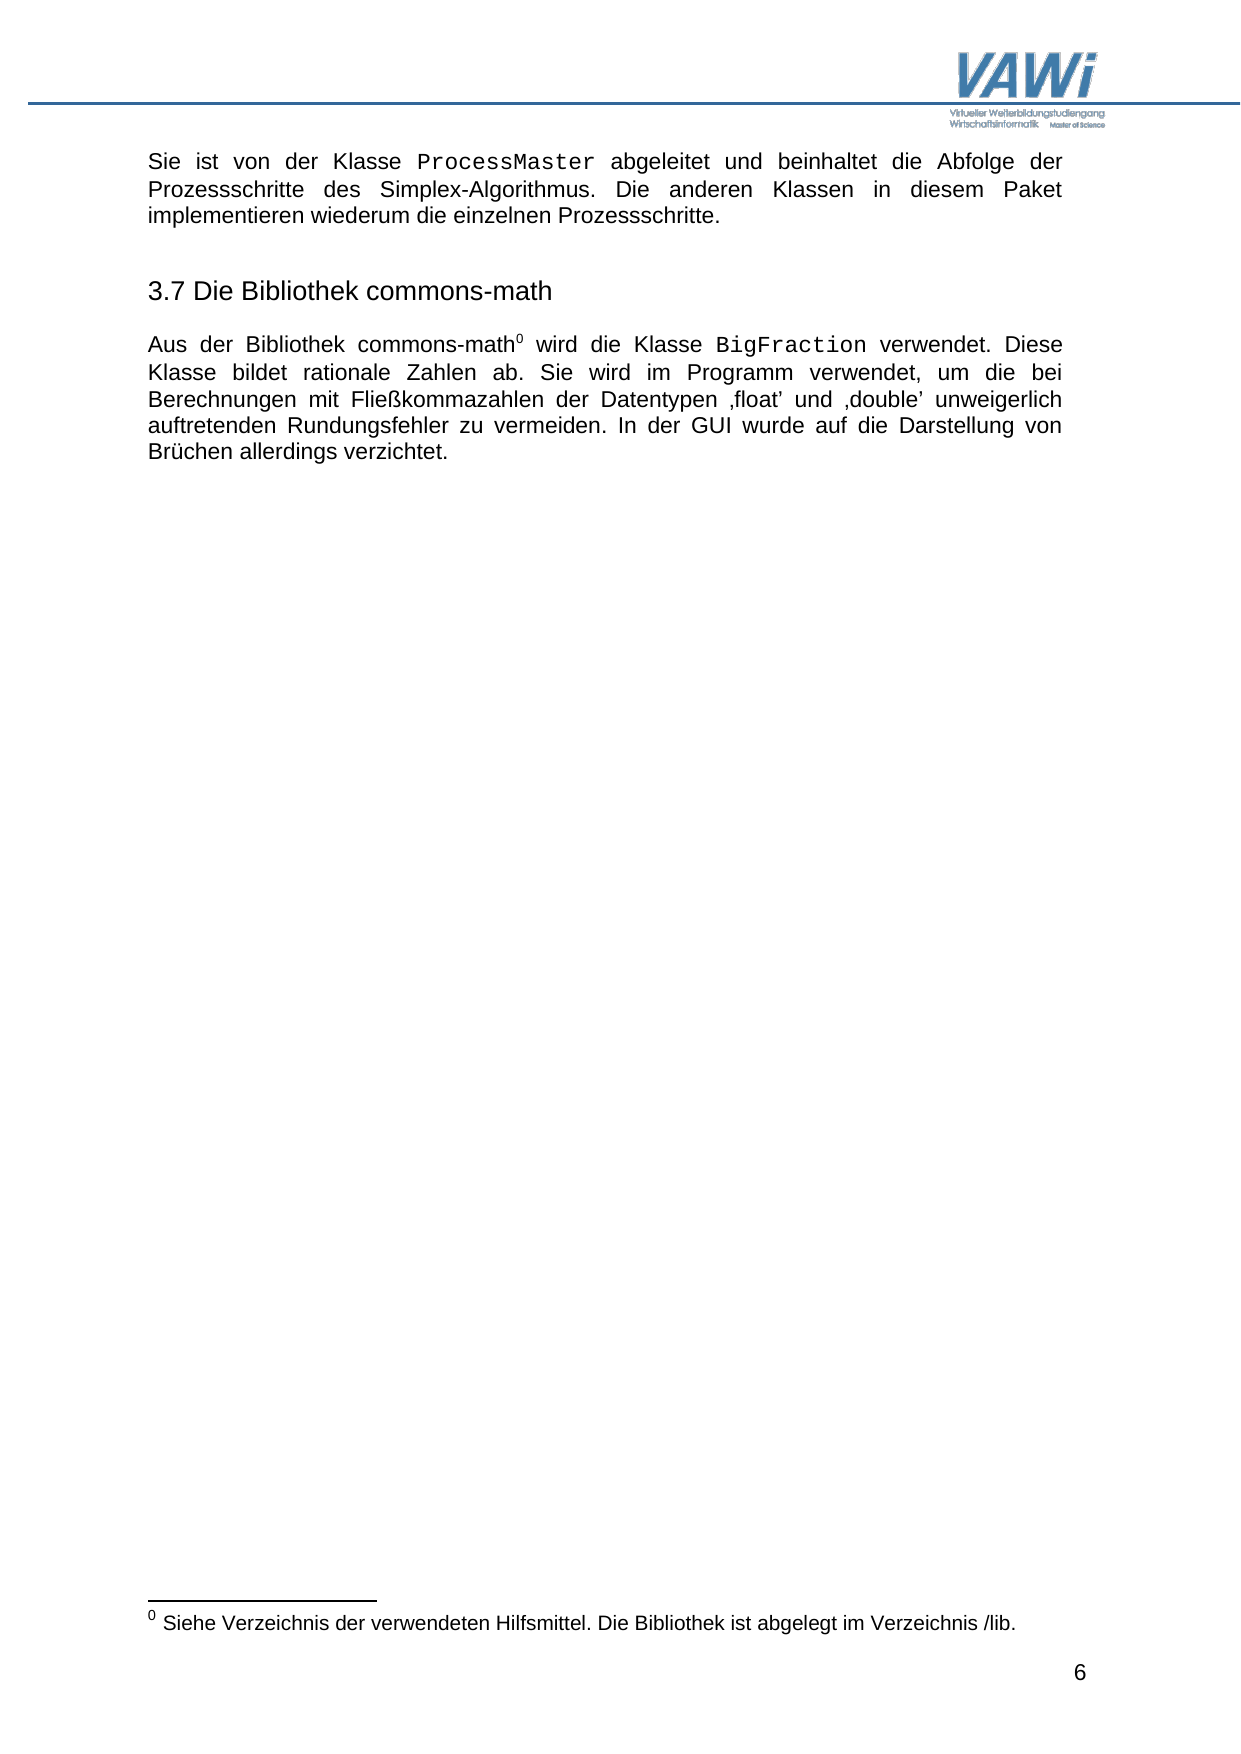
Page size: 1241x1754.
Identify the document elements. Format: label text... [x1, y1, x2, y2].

text Aus der Bibliothek commons-math wird die Klasse BigFraction verwendet. Diese Klasse bildet rationale Zahlen ab. Sie wird im Programm verwendet, um die bei Berechnungen mit Fließkommazahlen der Datentypen ‚float’ und ‚double’ unweigerlich auftretenden Rundungsfehler zu vermeiden. In der GUI wurde auf die Darstellung von Brüchen allerdings verzichtet. [148, 331, 1063, 464]
picture [937, 105, 1108, 141]
picture [937, 41, 1108, 102]
subtitle Die Bibliothek commons-math [148, 274, 1063, 306]
